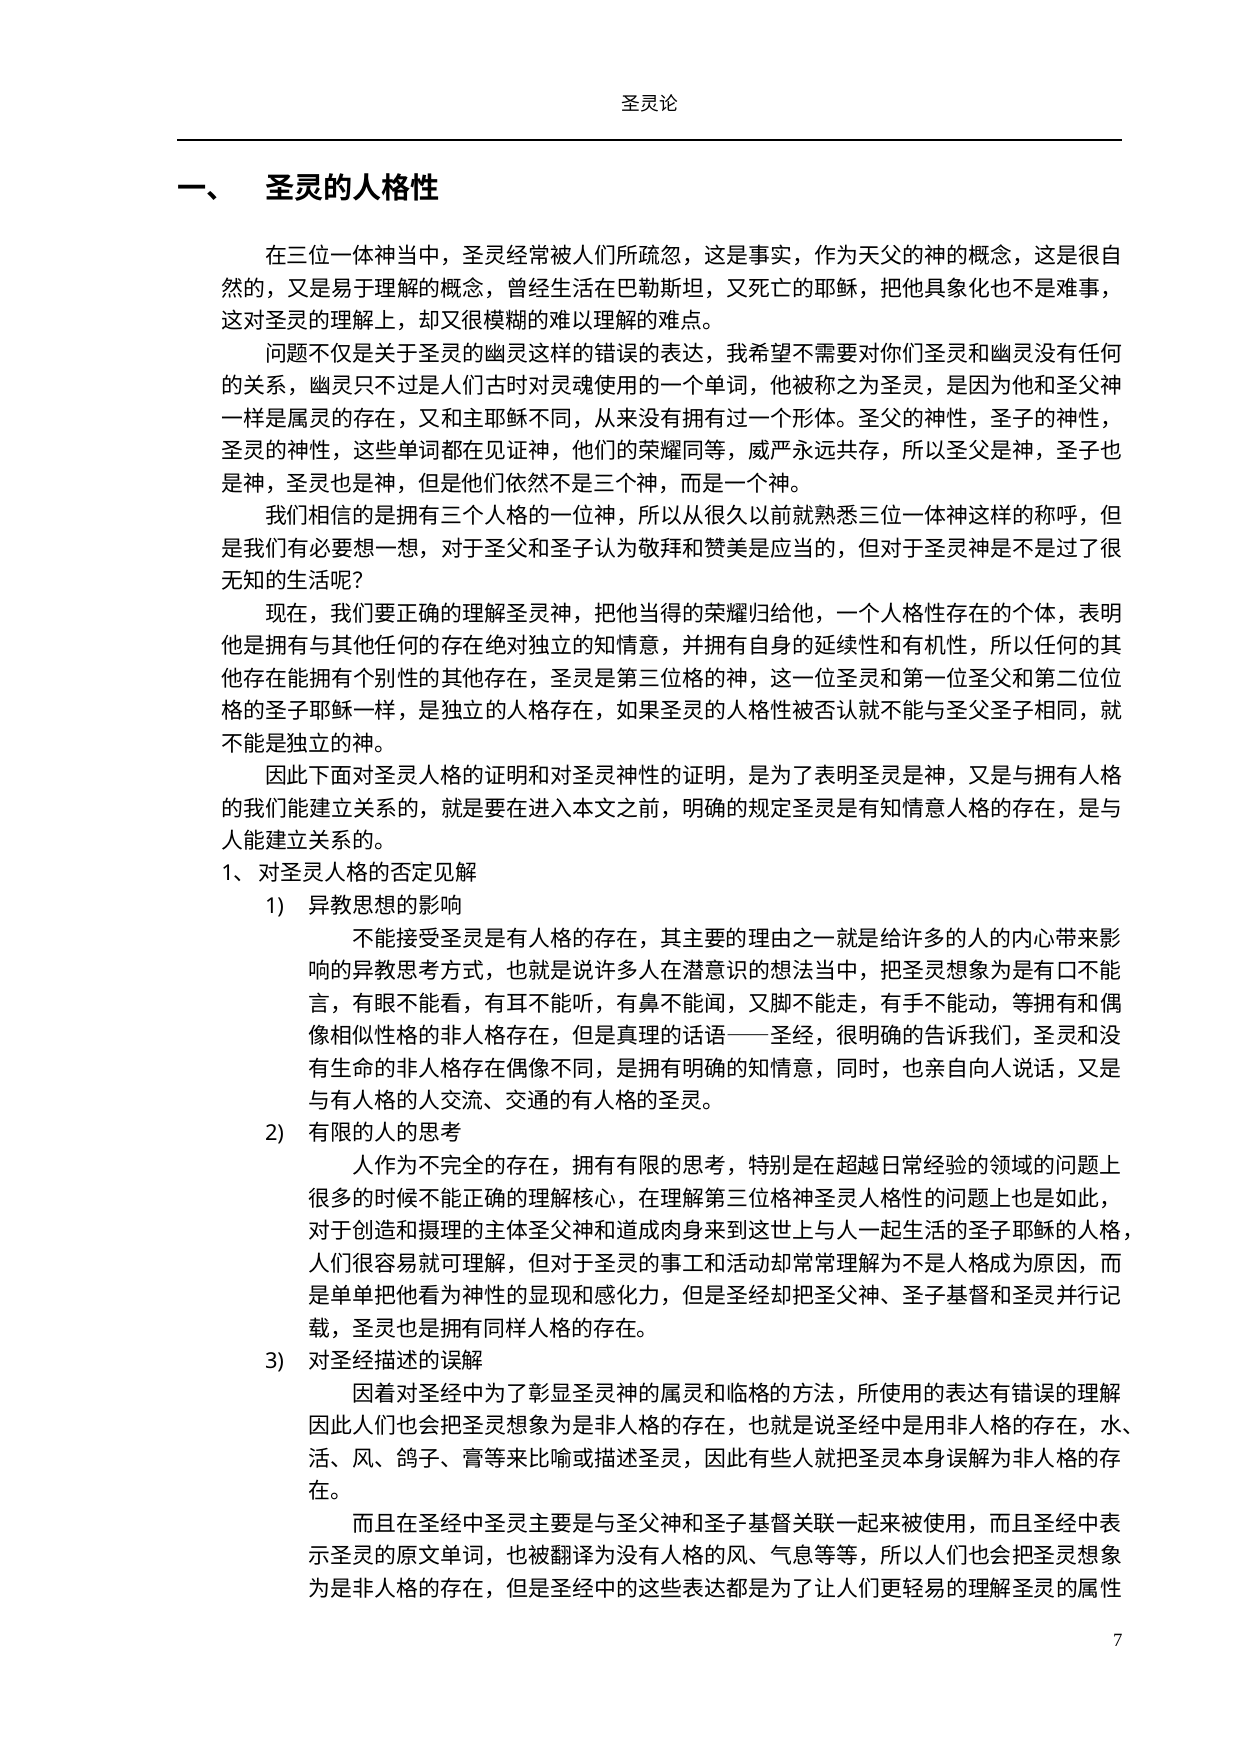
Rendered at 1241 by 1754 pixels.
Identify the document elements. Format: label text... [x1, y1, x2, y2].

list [308, 1505, 1122, 1603]
list 在三位一体神当中，圣灵经常被人们所疏忽，这是事实，作为天父的神的概念，这是很自然的，又是易于理解的概念，曾经生活在巴勒斯坦，又死亡的耶稣，把他具象化也不是难事，这对圣灵的理解上，却又很模糊的难以理解的难点。 [221, 238, 1122, 335]
list 因此下面对圣灵人格的证明和对圣灵神性的证明，是为了表明圣灵是神，又是与拥有人格的我们能建立关系的，就是要在进入本文之前，明确的规定圣灵是有知情意人格的存在，是与人能建立关系的。 [221, 758, 1122, 855]
list 有限的人的思考 [265, 1115, 1122, 1148]
list 异教思想的影响 [265, 888, 1122, 920]
list 对圣灵人格的否定见解 [221, 855, 1122, 888]
subtitle 圣灵的人格性 [177, 154, 1122, 219]
list 对圣经描述的误解 [265, 1343, 1122, 1375]
list 问题不仅是关于圣灵的幽灵这样的错误的表达，我希望不需要对你们圣灵和幽灵没有任何的关系，幽灵只不过是人们古时对灵魂使用的一个单词，他被称之为圣灵，是因为他和圣父神一样是属灵的存在，又和主耶稣不同，从来没有拥有过一个形体。圣父的神性，圣子的神性，圣灵的神性，这些单词都在见证神，他们的荣耀同等，威严永远共存，所以圣父是神，圣子也是神，圣灵也是神，但是他们依然不是三个神，而是一个神。 [221, 335, 1122, 498]
list 现在，我们要正确的理解圣灵神，把他当得的荣耀归给他，一个人格性存在的个体，表明他是拥有与其他任何的存在绝对独立的知情意，并拥有自身的延续性和有机性，所以任何的其他存在能拥有个别性的其他存在，圣灵是第三位格的神，这一位圣灵和第一位圣父和第二位位格的圣子耶稣一样，是独立的人格存在，如果圣灵的人格性被否认就不能与圣父圣子相同，就不能是独立的神。 [221, 595, 1122, 758]
list 因着对圣经中为了彰显圣灵神的属灵和临格的方法，所使用的表达有错误的理解，因此人们也会把圣灵想象为是非人格的存在，也就是说圣经中是用非人格的存在，水、活、风、鸽子、膏等来比喻或描述圣灵，因此有些人就把圣灵本身误解为非人格的存在。 [308, 1375, 1122, 1505]
list 不能接受圣灵是有人格的存在，其主要的理由之一就是给许多的人的内心带来影响的异教思考方式，也就是说许多人在潜意识的想法当中，把圣灵想象为是有口不能言，有眼不能看，有耳不能听，有鼻不能闻，又脚不能走，有手不能动，等拥有和偶像相似性格的非人格存在，但是真理的话语——圣经，很明确的告诉我们，圣灵和没有生命的非人格存在偶像不同，是拥有明确的知情意，同时，也亲自向人说话，又是与有人格的人交流、交通的有人格的圣灵。 [308, 920, 1122, 1115]
list 人作为不完全的存在，拥有有限的思考，特别是在超越日常经验的领域的问题上，很多的时候不能正确的理解核心，在理解第三位格神圣灵人格性的问题上也是如此，对于创造和摄理的主体圣父神和道成肉身来到这世上与人一起生活的圣子耶稣的人格，人们很容易就可理解，但对于圣灵的事工和活动却常常理解为不是人格成为原因，而是单单把他看为神性的显现和感化力，但是圣经却把圣父神、圣子基督和圣灵并行记载，圣灵也是拥有同样人格的存在。 [308, 1148, 1122, 1343]
list 我们相信的是拥有三个人格的一位神，所以从很久以前就熟悉三位一体神这样的称呼，但是我们有必要想一想，对于圣父和圣子认为敬拜和赞美是应当的，但对于圣灵神是不是过了很无知的生活呢？ [221, 498, 1122, 595]
